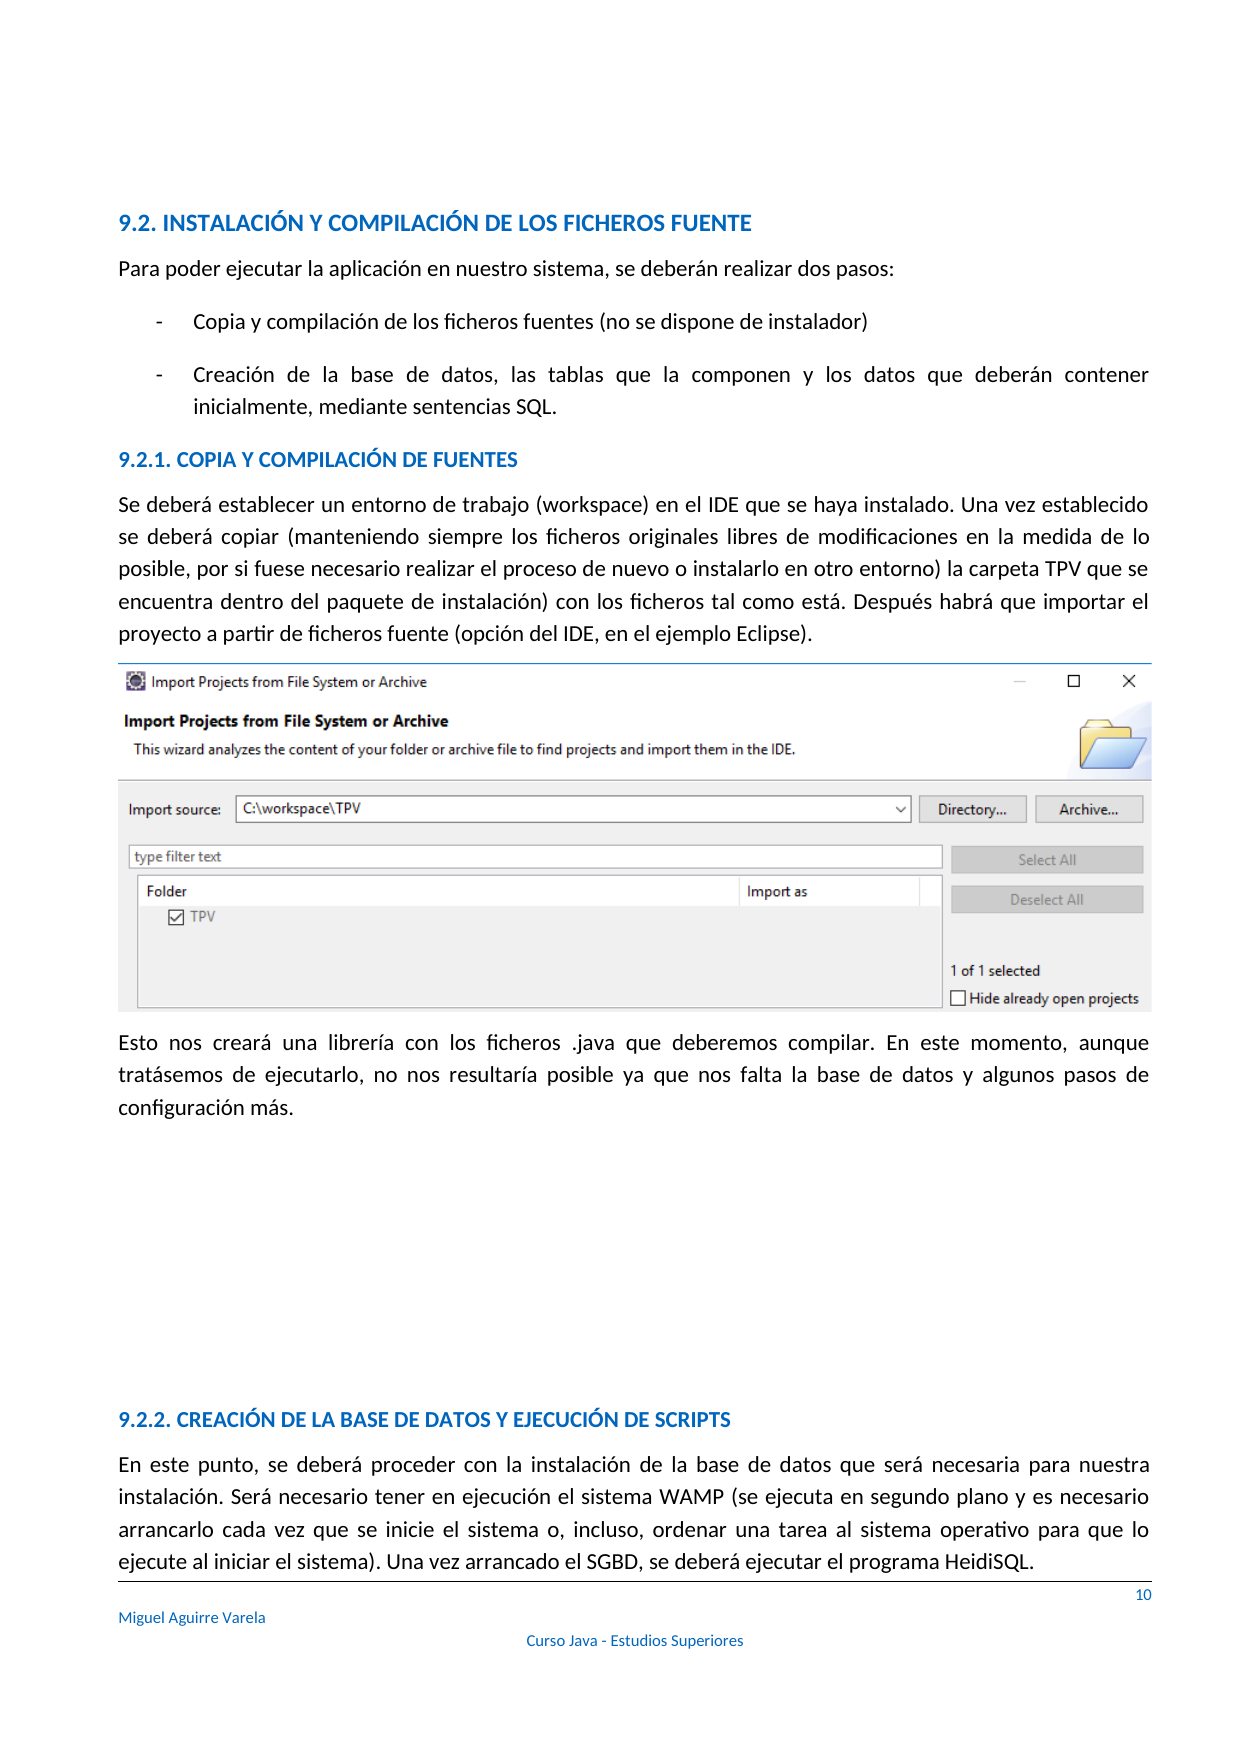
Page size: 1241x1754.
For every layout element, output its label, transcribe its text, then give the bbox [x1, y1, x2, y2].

list Copia y compilación de los ficheros fuentes (no se dispone de instalador) [156, 307, 1152, 335]
picture [118, 663, 1152, 1012]
subtitle Instalación y compilación de los ficheros fuente [118, 207, 1152, 237]
text Esto nos creará una librería con los ficheros .java que deberemos compilar. En este momento, aunque tratásemos de ejecutarlo, no nos resultaría posible ya que nos falta la base de datos y algunos pasos de configuración más. [118, 1028, 1152, 1121]
subtitle Creación de la base de datos y ejecución de scripts [118, 1406, 1152, 1434]
text Para poder ejecutar la aplicación en nuestro sistema, se deberán realizar dos pasos: [118, 254, 1152, 282]
subtitle Copia y compilación de fuentes [118, 446, 1152, 473]
text En este punto, se deberá proceder con la instalación de la base de datos que será necesaria para nuestra instalación. Será necesario tener en ejecución el sistema WAMP (se ejecuta en segundo plano y es necesario arrancarlo cada vez que se inicie el sistema o, incluso, ordenar una tarea al sistema operativo para que lo ejecute al iniciar el sistema). Una vez arrancado el SGBD, se deberá ejecutar el programa HeidiSQL. [118, 1450, 1152, 1575]
list Creación de la base de datos, las tablas que la componen y los datos que deberán contener inicialmente, mediante sentencias SQL. [156, 360, 1152, 421]
text Se deberá establecer un entorno de trabajo (workspace) en el IDE que se haya instalado. Una vez establecido se deberá copiar (manteniendo siempre los ficheros originales libres de modificaciones en la medida de lo posible, por si fuese necesario realizar el proceso de nuevo o instalarlo en otro entorno) la carpeta TPV que se encuentra dentro del paquete de instalación) con los ficheros tal como está. Después habrá que importar el proyecto a partir de ficheros fuente (opción del IDE, en el ejemplo Eclipse). [118, 490, 1152, 647]
